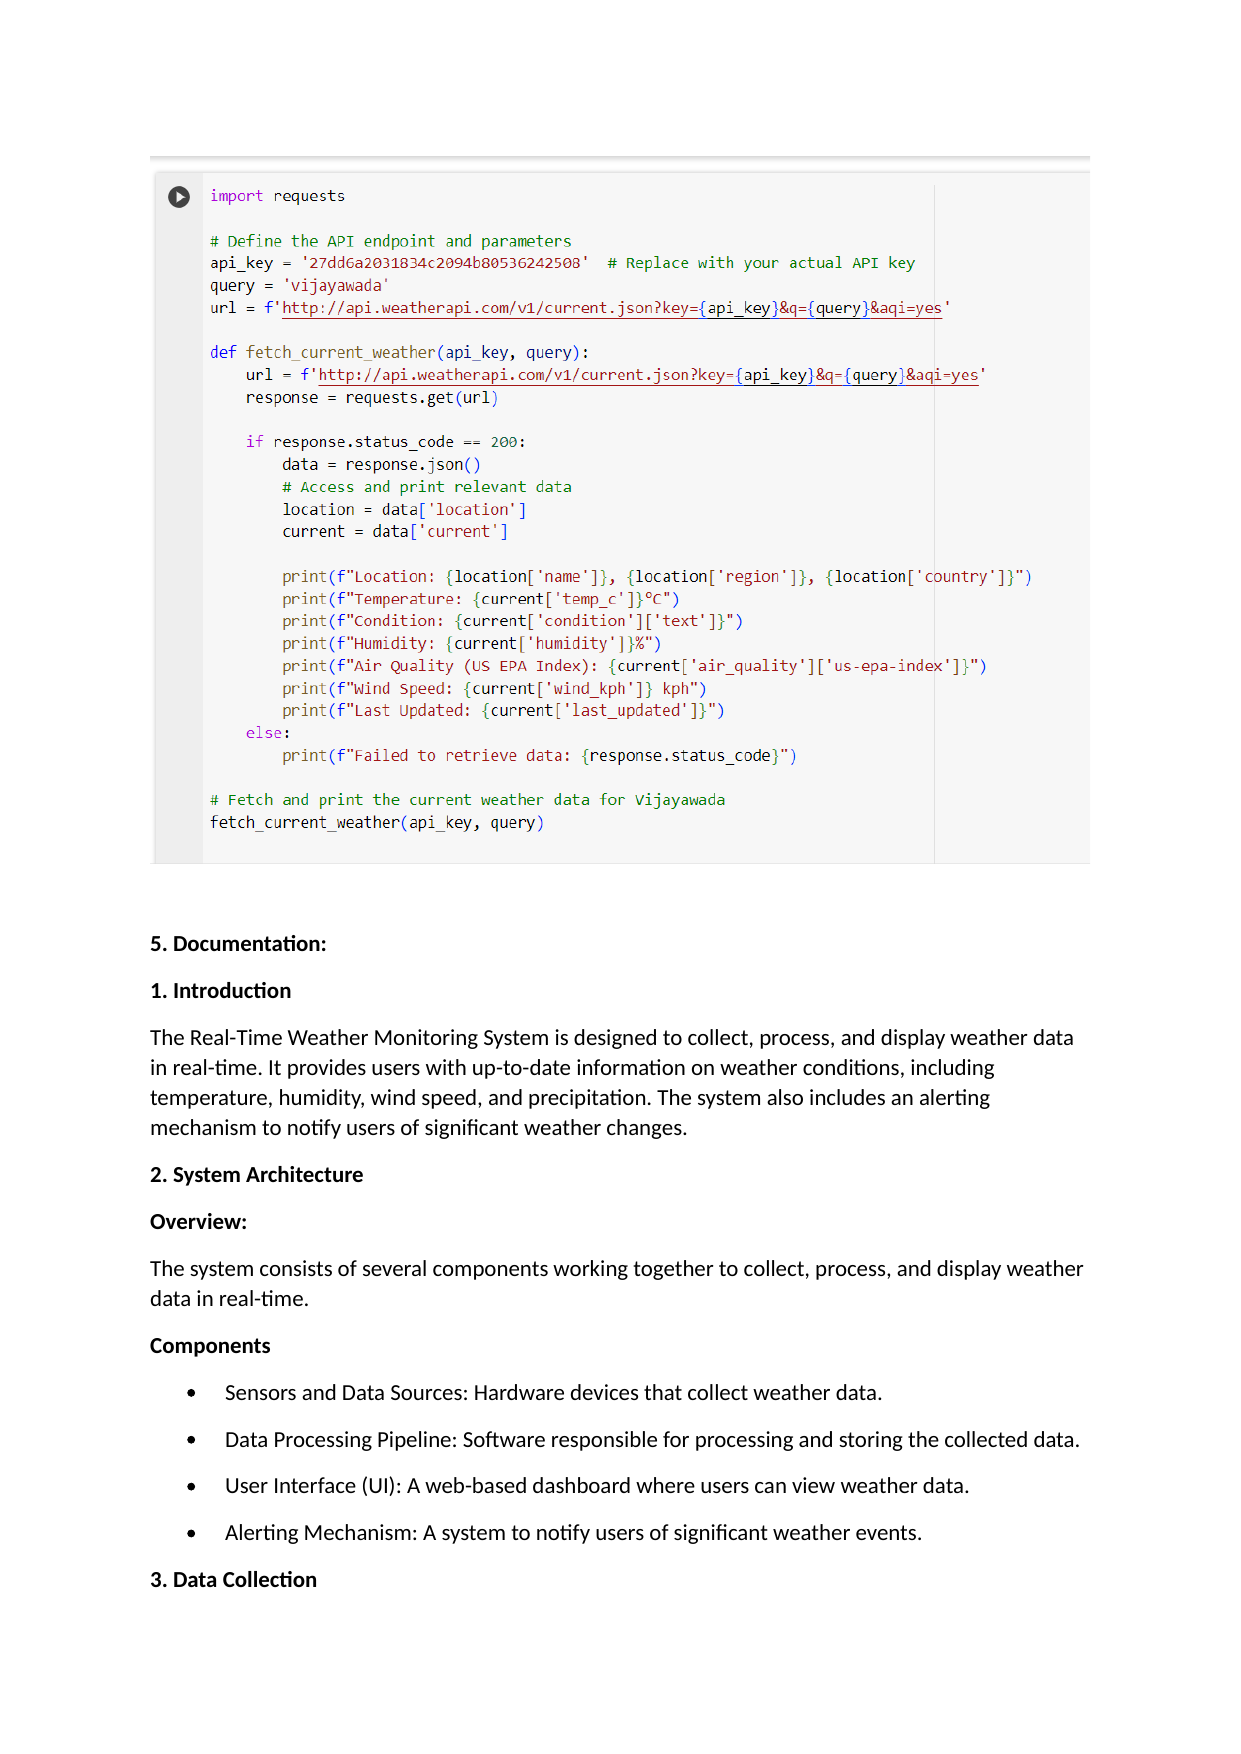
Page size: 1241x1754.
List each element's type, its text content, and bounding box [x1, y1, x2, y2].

text The Real-Time Weather Monitoring System is designed to collect, process, and display weather data in real-time. It provides users with up-to-date information on weather conditions, including temperature, humidity, wind speed, and precipitation. The system also includes an alerting mechanism to notify users of significant weather changes. [150, 1023, 1090, 1141]
list Sensors and Data Sources: Hardware devices that collect weather data. [187, 1378, 1090, 1406]
text 3. Data Collection [150, 1565, 1090, 1593]
list Data Processing Pipeline: Software responsible for processing and storing the collected data. [187, 1425, 1090, 1453]
list Alerting Mechanism: A system to notify users of significant weather events. [187, 1518, 1090, 1547]
picture [150, 150, 1091, 864]
text Components [150, 1331, 1090, 1359]
text 1. Introduction [150, 976, 1090, 1004]
text 2. System Architecture [150, 1160, 1090, 1188]
list User Interface (UI): A web-based dashboard where users can view weather data. [187, 1472, 1090, 1500]
text Overview: [150, 1207, 1090, 1235]
text The system consists of several components working together to collect, process, and display weather data in real-time. [150, 1254, 1090, 1312]
text 5. Documentation: [150, 929, 1090, 957]
